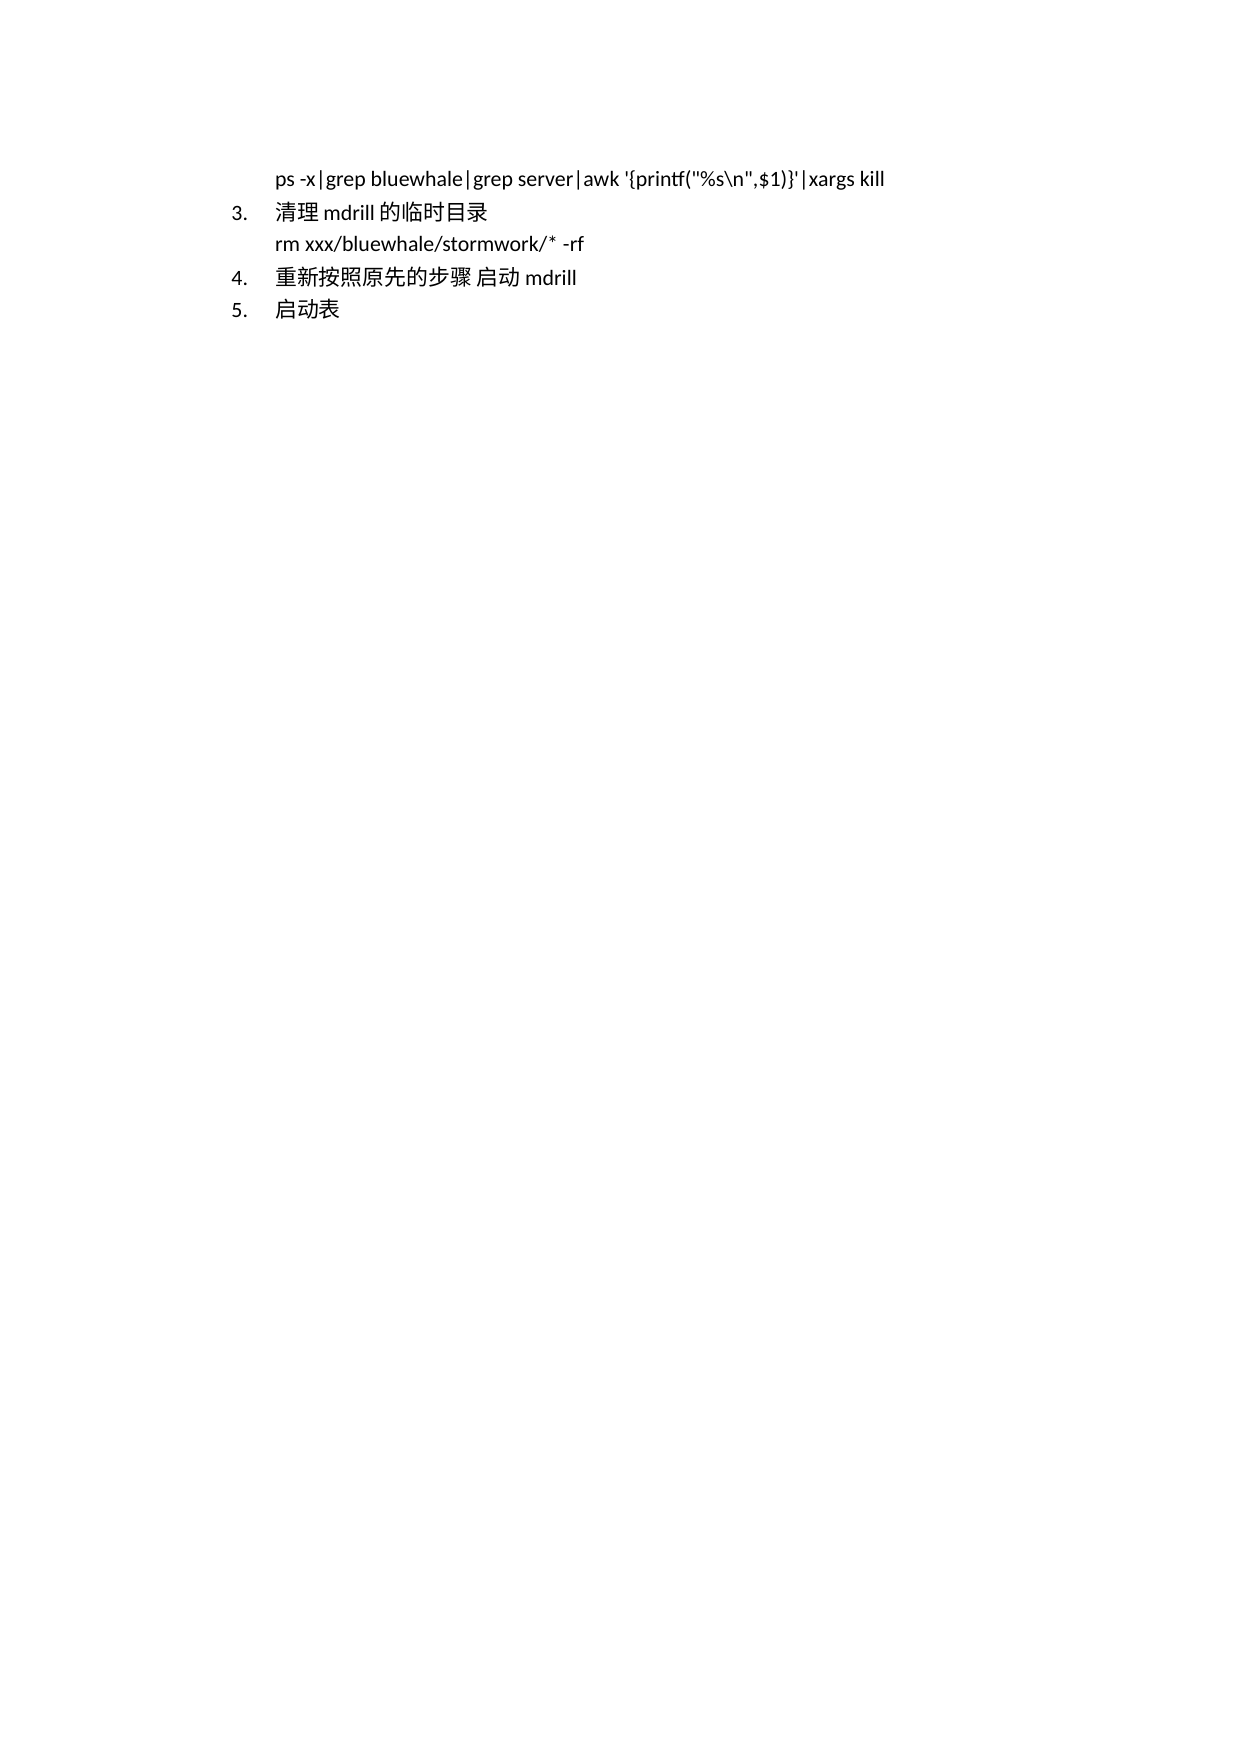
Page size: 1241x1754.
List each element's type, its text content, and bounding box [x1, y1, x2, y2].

list 启动表 [231, 292, 1053, 324]
list ps -x|grep bluewhale|grep server|awk '{printf("%s\n",$1)}'|xargs kill [275, 162, 1053, 194]
list 清理mdrill的临时目录 [231, 194, 1053, 227]
list rm xxx/bluewhale/stormwork/* -rf [275, 227, 1053, 259]
list 重新按照原先的步骤 启动mdrill [231, 259, 1053, 292]
